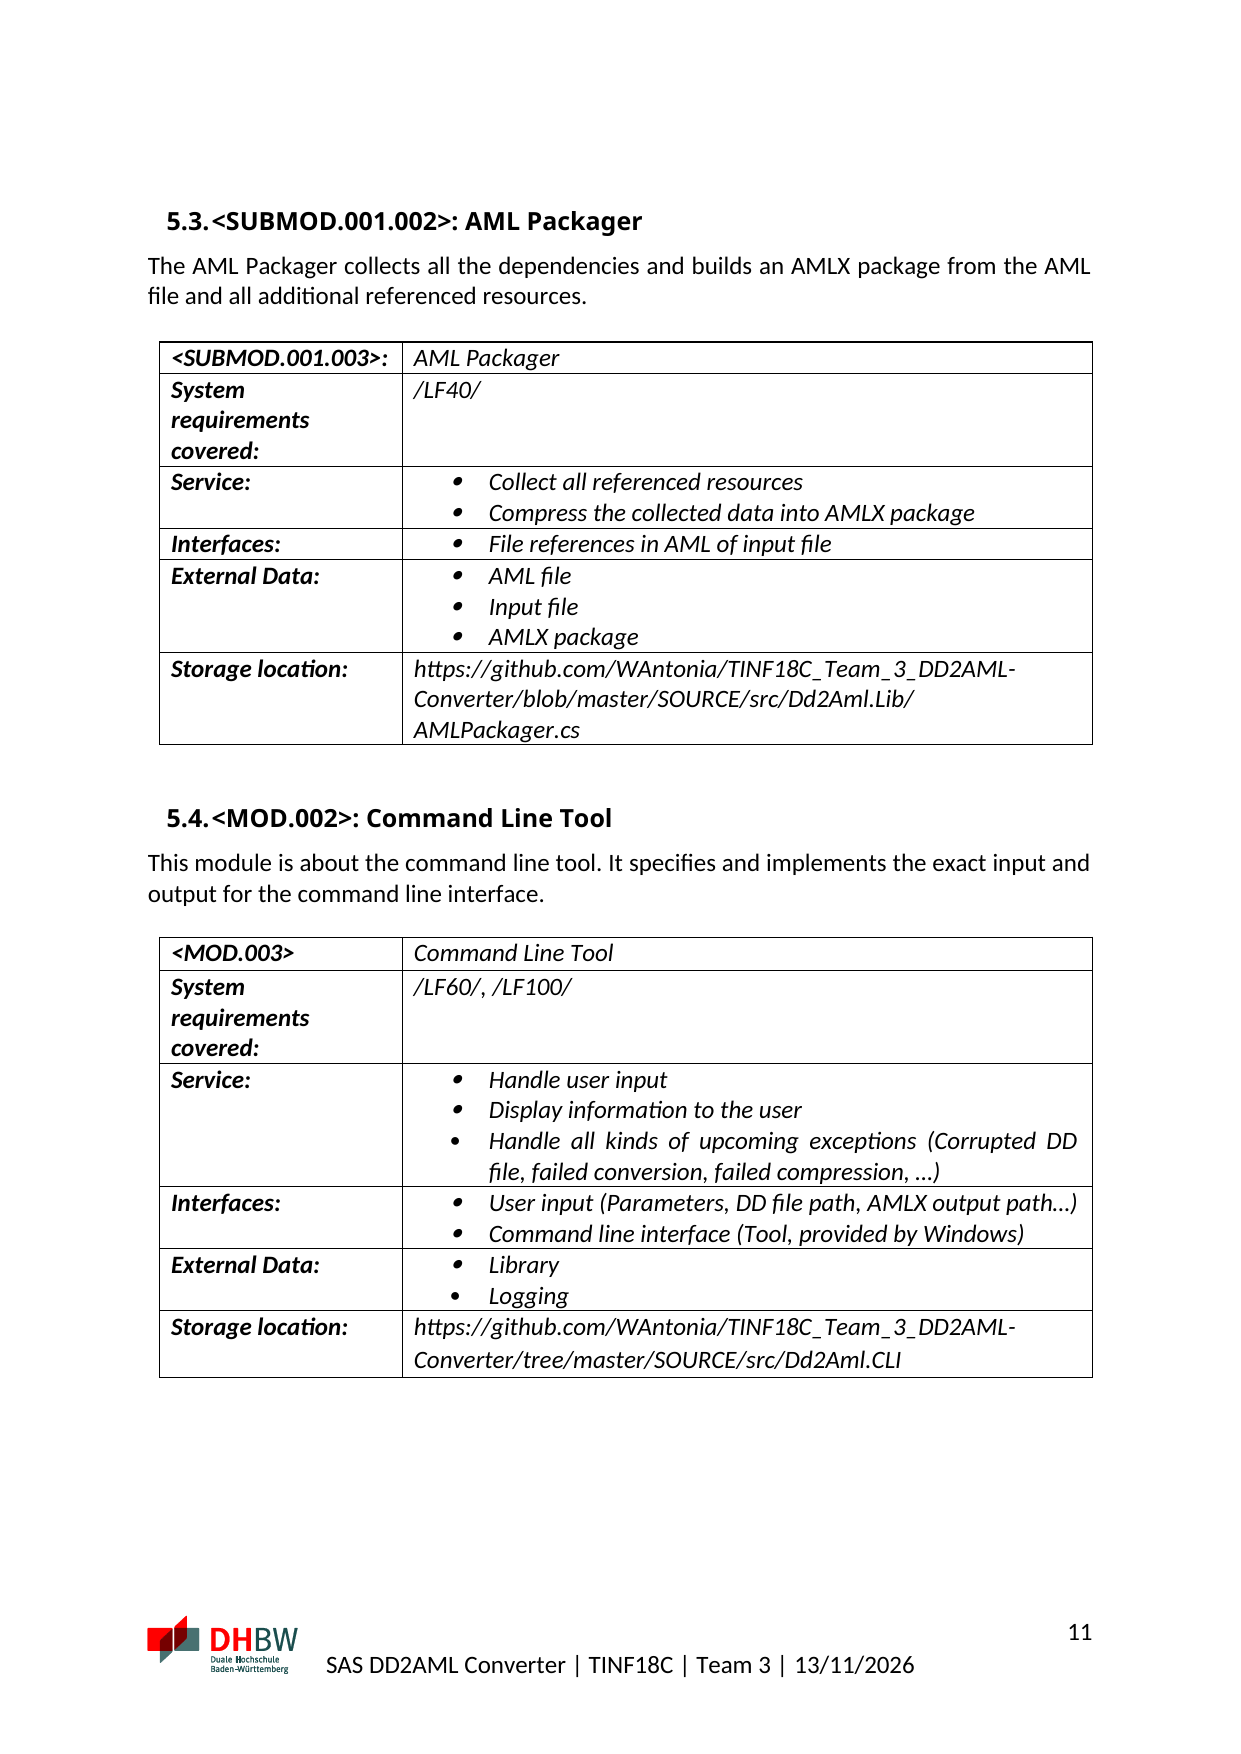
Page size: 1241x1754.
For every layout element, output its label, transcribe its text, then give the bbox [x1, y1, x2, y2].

table_cell /LF40/ [403, 374, 1092, 466]
table_cell Interfaces: [160, 529, 402, 559]
table_cell Service: [160, 467, 402, 528]
table_cell AML file Input file AMLX package [403, 560, 1092, 652]
table_cell Storage location: [160, 1311, 402, 1377]
table_cell https://github.com/WAntonia/TINF18C_Team_3_DD2AML-Converter/tree/master/SOURCE/src/Dd2Aml.CLI [403, 1311, 1092, 1377]
table_cell External Data: [160, 560, 402, 652]
table_cell https://github.com/WAntonia/TINF18C_Team_3_DD2AML-Converter/blob/master/SOURCE/src/Dd2Aml.Lib/AMLPackager.cs [403, 653, 1092, 744]
subtitle <SUBMOD.001.002>: AML Packager [166, 203, 1092, 237]
table_cell File references in AML of input file [403, 529, 1092, 559]
table_cell Storage location: [160, 653, 402, 744]
table_cell Library Logging [403, 1249, 1092, 1310]
table_cell System requirements covered: [160, 374, 402, 466]
table_header Command Line Tool [403, 938, 1092, 970]
table_cell Handle user input Display information to the user Handle all kinds of upcoming exceptions (Corrupted DD file, failed conversion, failed compression, …) [403, 1064, 1092, 1186]
text The AML Packager collects all the dependencies and builds an AMLX package from the AML file and all additional referenced resources. [148, 250, 1092, 311]
table_header <MOD.003> [160, 938, 402, 970]
table_cell User input (Parameters, DD file path, AMLX output path…) Command line interface (Tool, provided by Windows) [403, 1187, 1092, 1248]
table_cell Collect all referenced resources Compress the collected data into AMLX package [403, 467, 1092, 528]
table_cell Interfaces: [160, 1187, 402, 1248]
subtitle <MOD.002>: Command Line Tool [166, 801, 1092, 835]
table_cell External Data: [160, 1249, 402, 1310]
table_cell /LF60/, /LF100/ [403, 971, 1092, 1063]
table_header AML Packager [403, 343, 1092, 373]
table_cell Service: [160, 1064, 402, 1186]
text This module is about the command line tool. It specifies and implements the exact input and output for the command line interface. [148, 847, 1092, 908]
table_header <SUBMOD.001.003>: [160, 343, 402, 373]
table_cell System requirements covered: [160, 971, 402, 1063]
